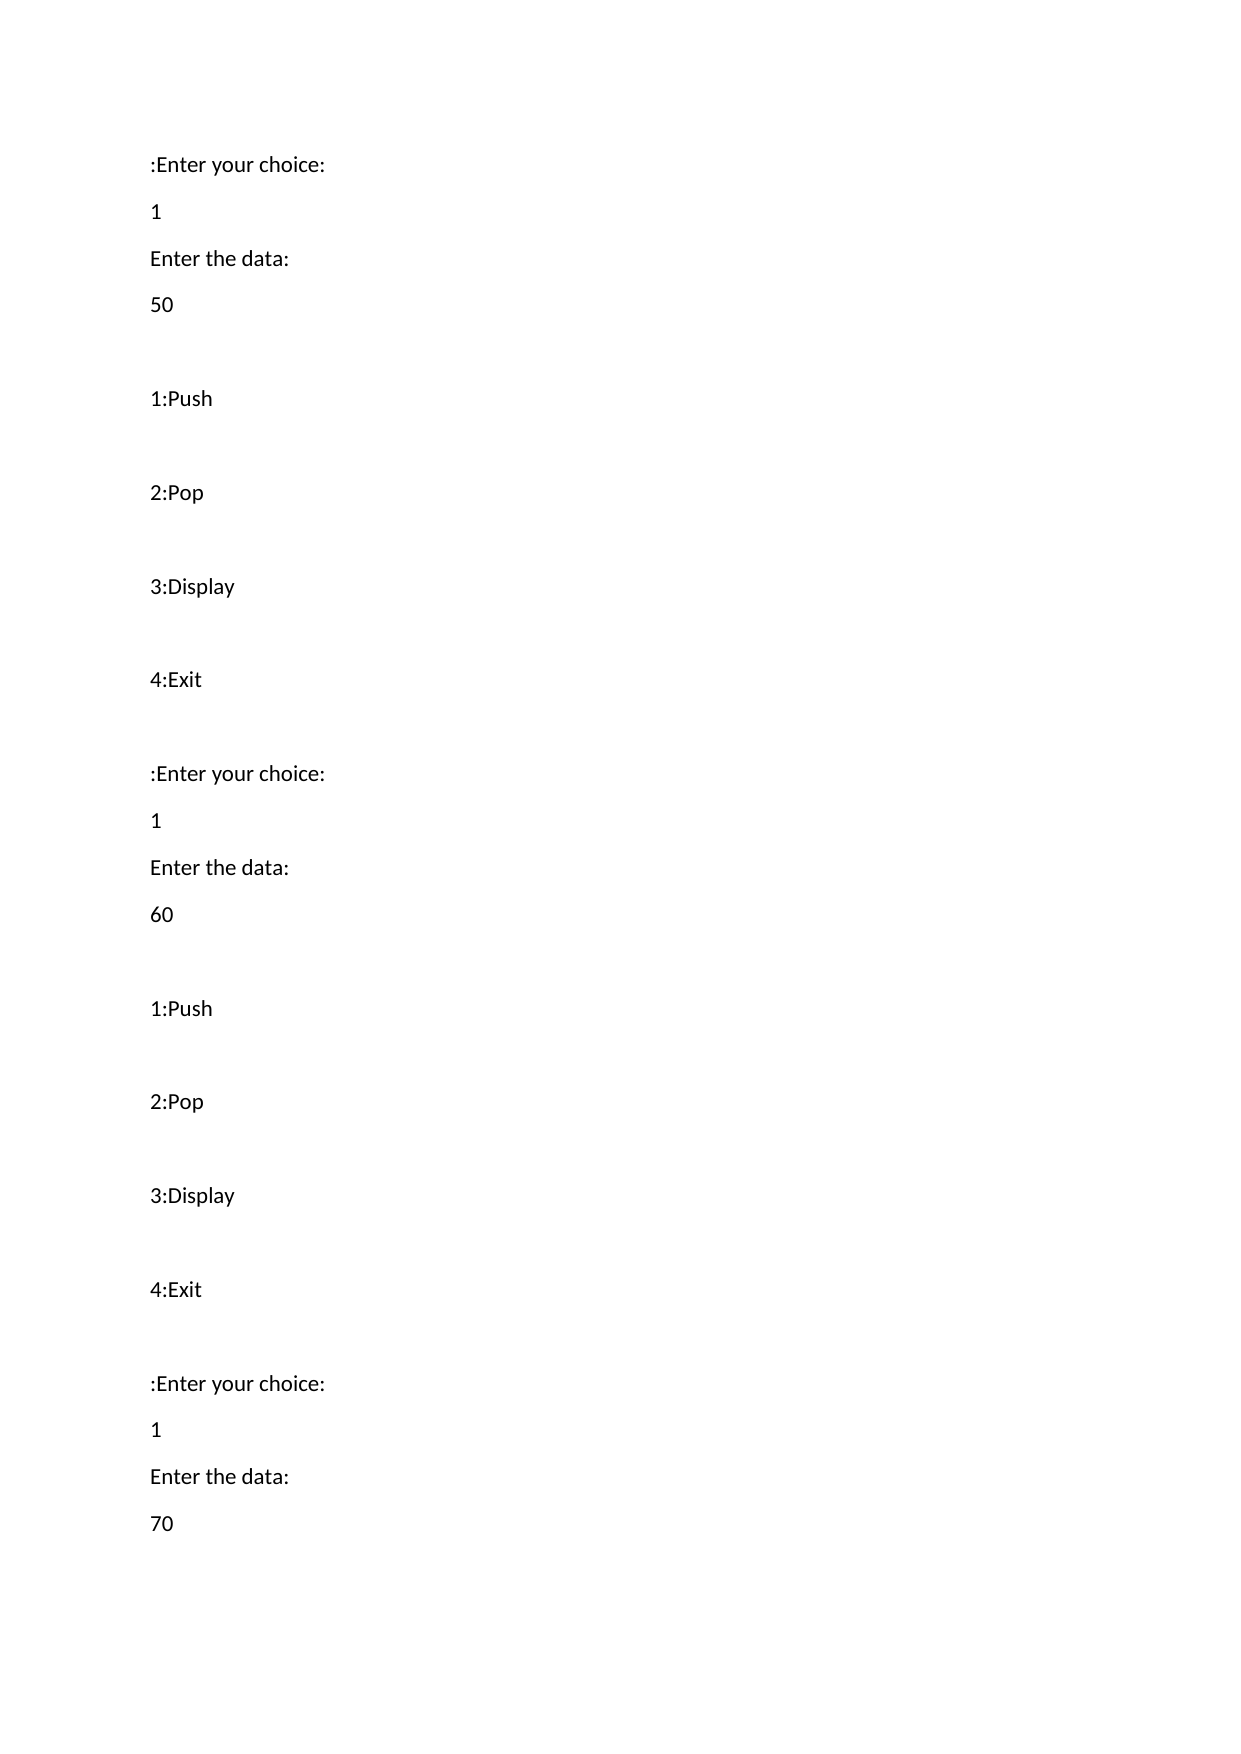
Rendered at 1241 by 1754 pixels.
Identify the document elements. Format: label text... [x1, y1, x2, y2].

text Enter the data: [150, 244, 1090, 272]
text 1 [150, 806, 1090, 834]
text 2:Pop [150, 1087, 1090, 1116]
text 50 [150, 291, 1090, 319]
text 1 [150, 1416, 1090, 1444]
text 3:Display [150, 1181, 1090, 1209]
text 1:Push [150, 994, 1090, 1022]
text Enter the data: [150, 1462, 1090, 1491]
text 4:Exit [150, 1275, 1090, 1303]
text 1:Push [150, 384, 1090, 412]
text 4:Exit [150, 666, 1090, 694]
text 70 [150, 1509, 1090, 1537]
text :Enter your choice: [150, 1369, 1090, 1397]
text :Enter your choice: [150, 150, 1090, 178]
text 3:Display [150, 572, 1090, 600]
text 1 [150, 197, 1090, 225]
text 2:Pop [150, 478, 1090, 506]
text 60 [150, 900, 1090, 928]
text :Enter your choice: [150, 759, 1090, 787]
text Enter the data: [150, 853, 1090, 881]
